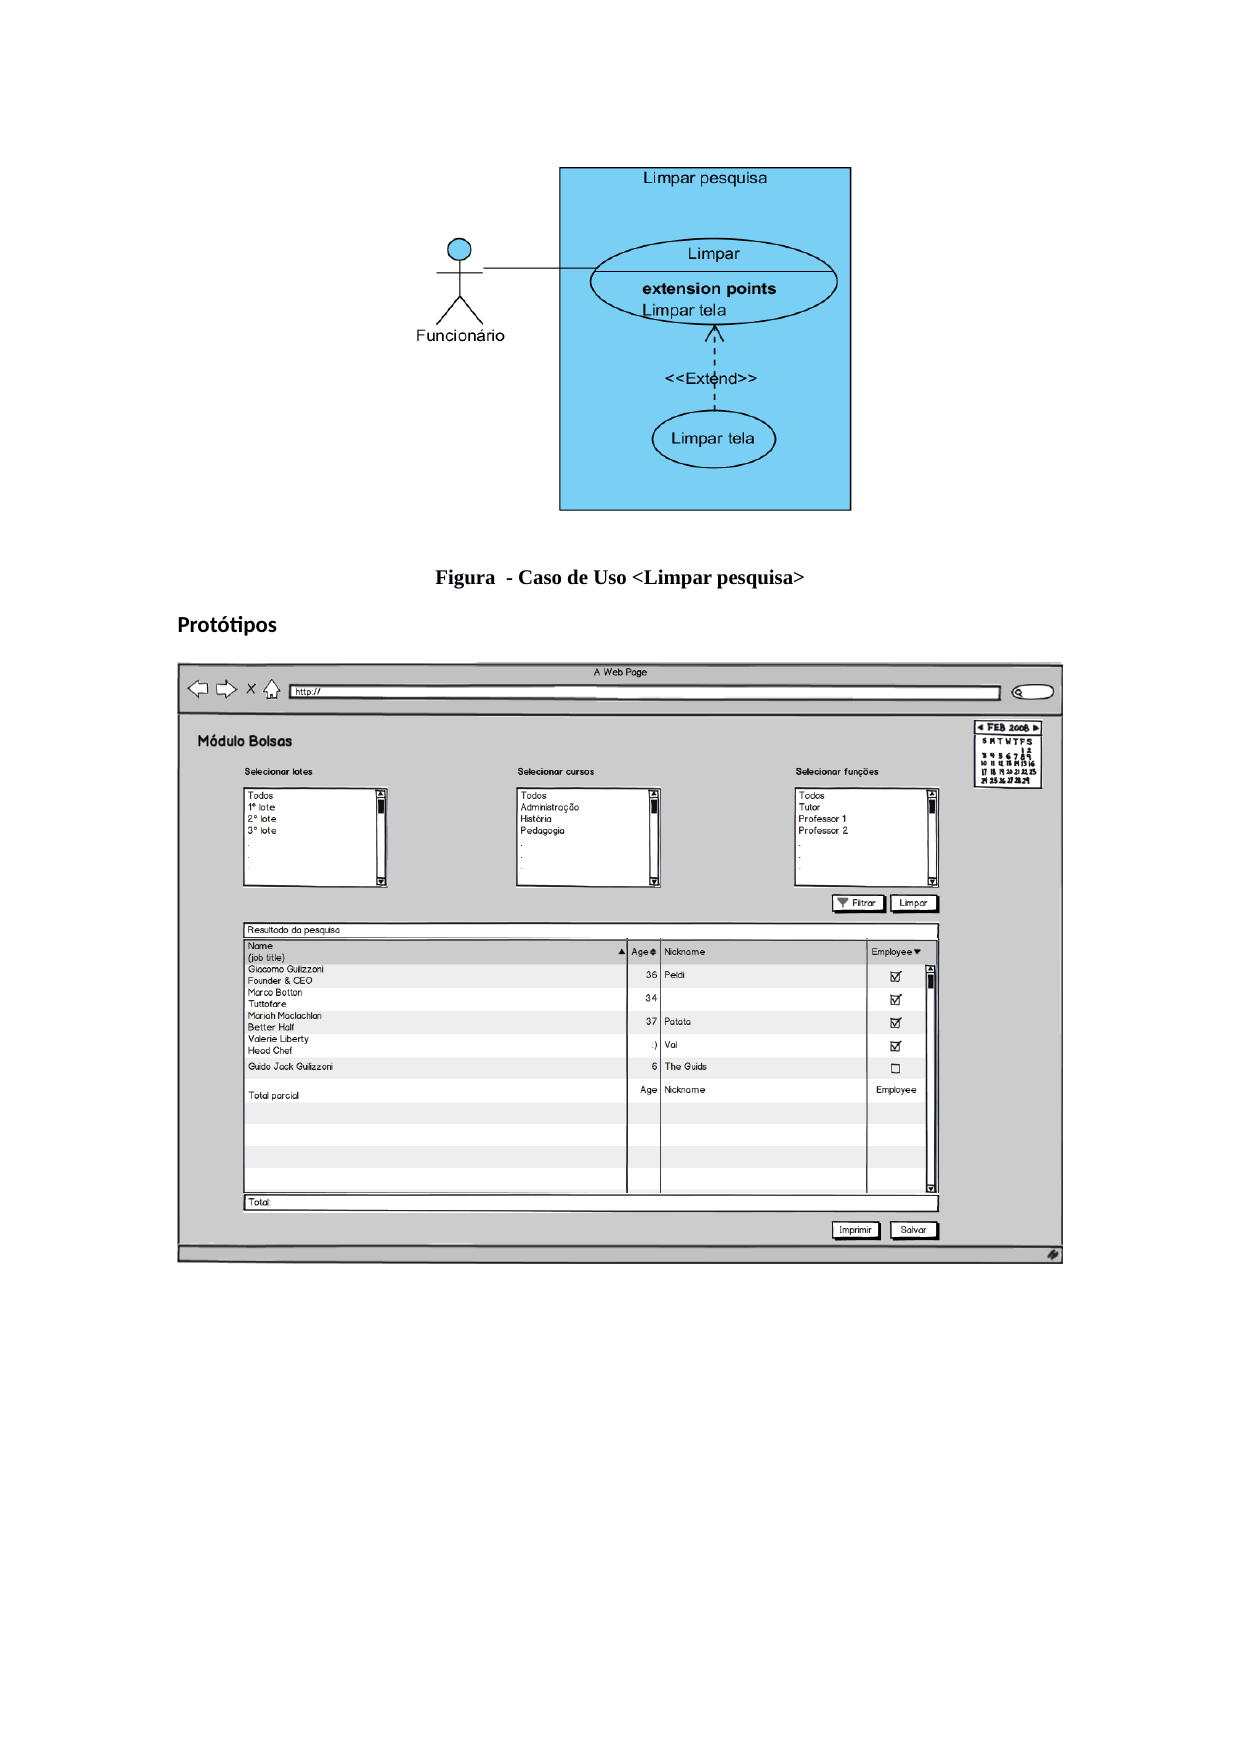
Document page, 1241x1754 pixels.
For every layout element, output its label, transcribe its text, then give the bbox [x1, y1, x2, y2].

text Figura - Caso de Uso <Limpar pesquisa> [177, 565, 1063, 589]
picture [177, 662, 1063, 1264]
text Protótipos [177, 610, 1063, 638]
